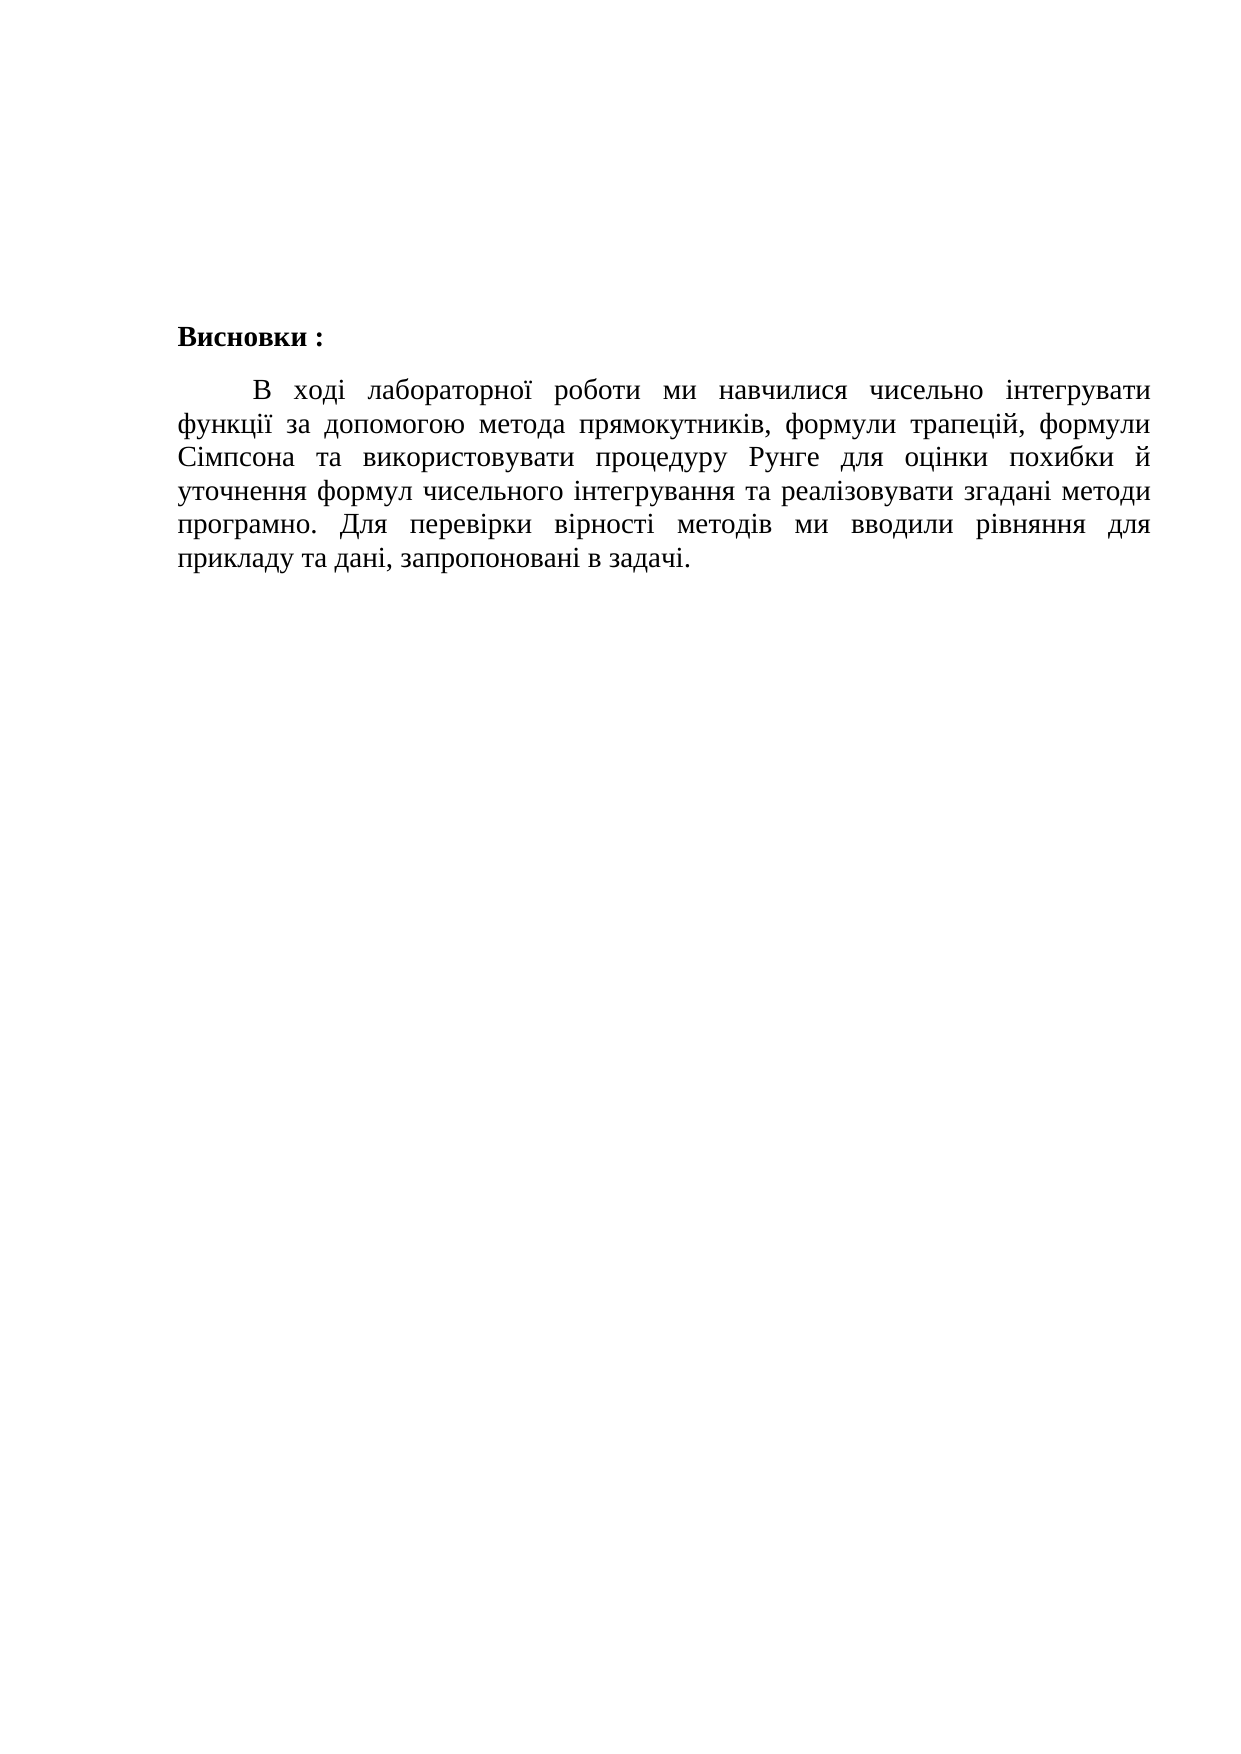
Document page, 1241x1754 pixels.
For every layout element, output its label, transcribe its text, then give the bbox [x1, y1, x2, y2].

text В ході лабораторної роботи ми навчилися чисельно інтегрувати функції за допомогою метода прямокутників, формули трапецій, формули Сімпсона та використовувати процедуру Рунге для оцінки похибки й уточнення формул чисельного інтегрування та реалізовувати згадані методи програмно. Для перевірки вірності методів ми вводили рівняння для прикладу та дані, запропоновані в задачі. [177, 372, 1152, 573]
text Висновки : [177, 319, 1152, 353]
